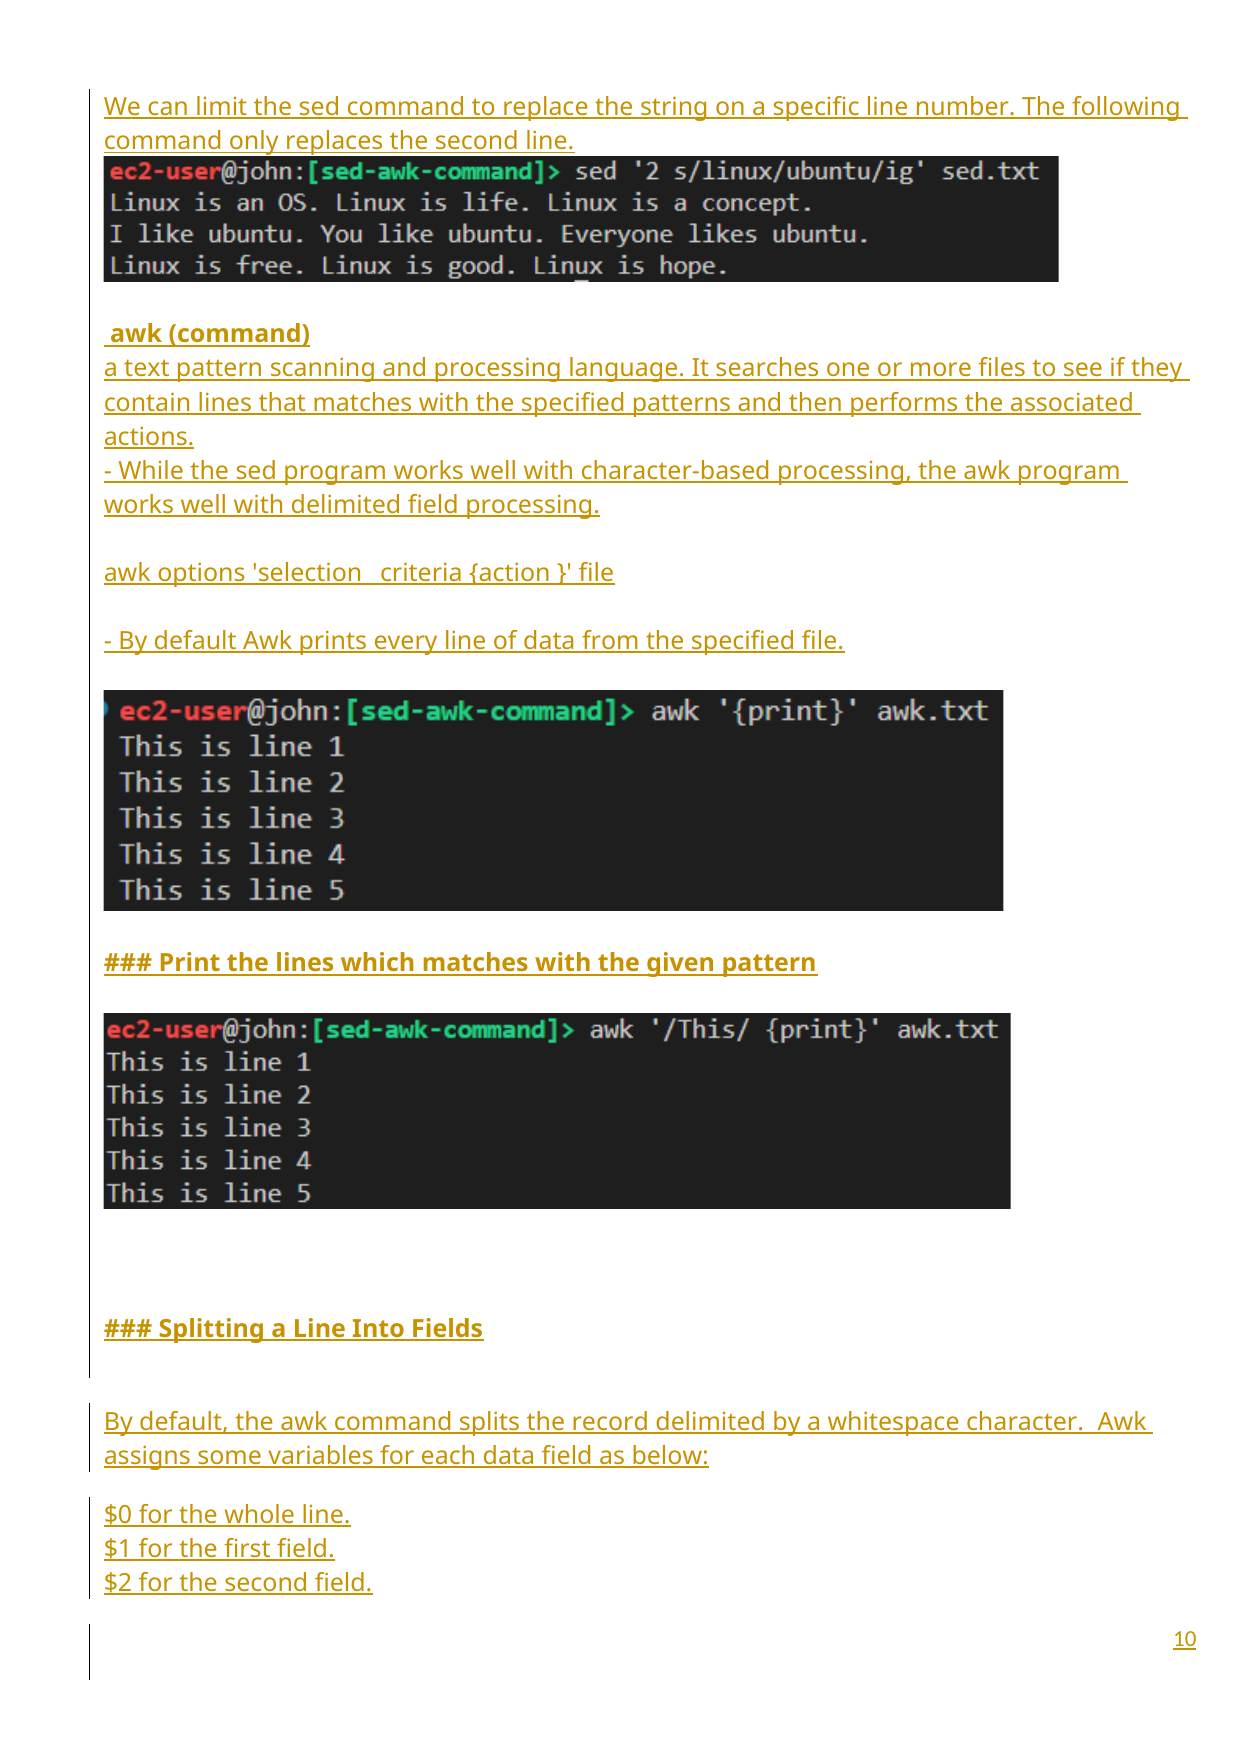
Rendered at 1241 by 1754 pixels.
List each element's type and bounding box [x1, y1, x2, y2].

picture [103, 1013, 1011, 1209]
picture [103, 156, 1059, 282]
picture [103, 690, 1004, 911]
